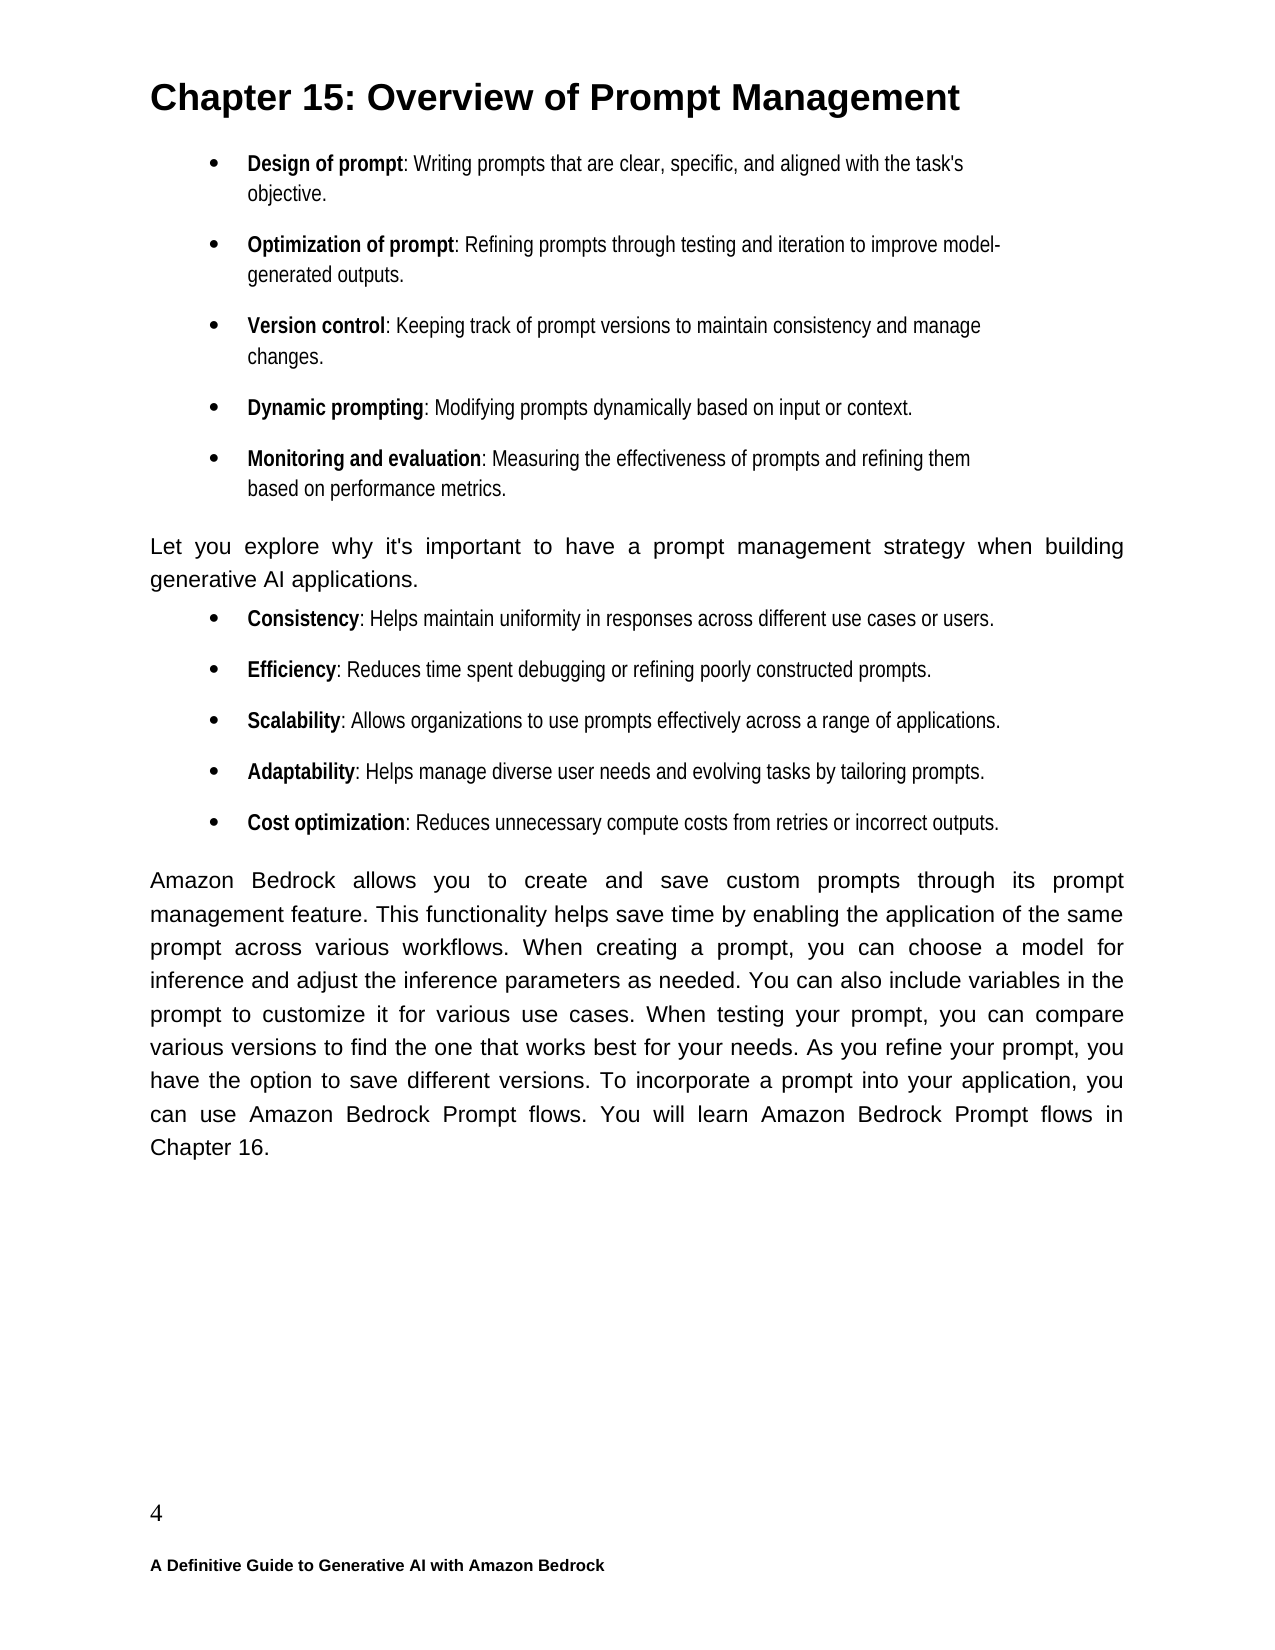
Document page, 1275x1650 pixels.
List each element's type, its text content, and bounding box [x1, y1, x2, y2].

list Dynamic prompting: Modifying prompts dynamically based on input or context. [210, 394, 1005, 420]
list Adaptability: Helps manage diverse user needs and evolving tasks by tailoring prompts. [210, 758, 1005, 785]
list Optimization of prompt: Refining prompts through testing and iteration to improve model-generated outputs. [210, 231, 1005, 288]
list Monitoring and evaluation: Measuring the effectiveness of prompts and refining them based on performance metrics. [210, 445, 1005, 501]
list Efficiency: Reduces time spent debugging or refining poorly constructed prompts. [210, 656, 1005, 683]
text Let you explore why it's important to have a prompt management strategy when building generative AI applications. [150, 526, 1125, 593]
list Version control: Keeping track of prompt versions to maintain consistency and manage changes. [210, 312, 1005, 369]
list Cost optimization: Reduces unnecessary compute costs from retries or incorrect outputs. [210, 809, 1005, 836]
list Consistency: Helps maintain uniformity in responses across different use cases or users. [210, 605, 1005, 632]
list Scalability: Allows organizations to use prompts effectively across a range of applications. [210, 707, 1005, 734]
text Amazon Bedrock allows you to create and save custom prompts through its prompt management feature. This functionality helps save time by enabling the application of the same prompt across various workflows. When creating a prompt, you can choose a model for inference and adjust the inference parameters as needed. You can also include variables in the prompt to customize it for various use cases. When testing your prompt, you can compare various versions to find the one that works best for your needs. As you refine your prompt, you have the option to save different versions. To incorporate a prompt into your application, you can use Amazon Bedrock Prompt flows. You will learn Amazon Bedrock Prompt flows in Chapter 16. [150, 860, 1125, 1160]
list Design of prompt: Writing prompts that are clear, specific, and aligned with the task's objective. [210, 150, 1005, 207]
